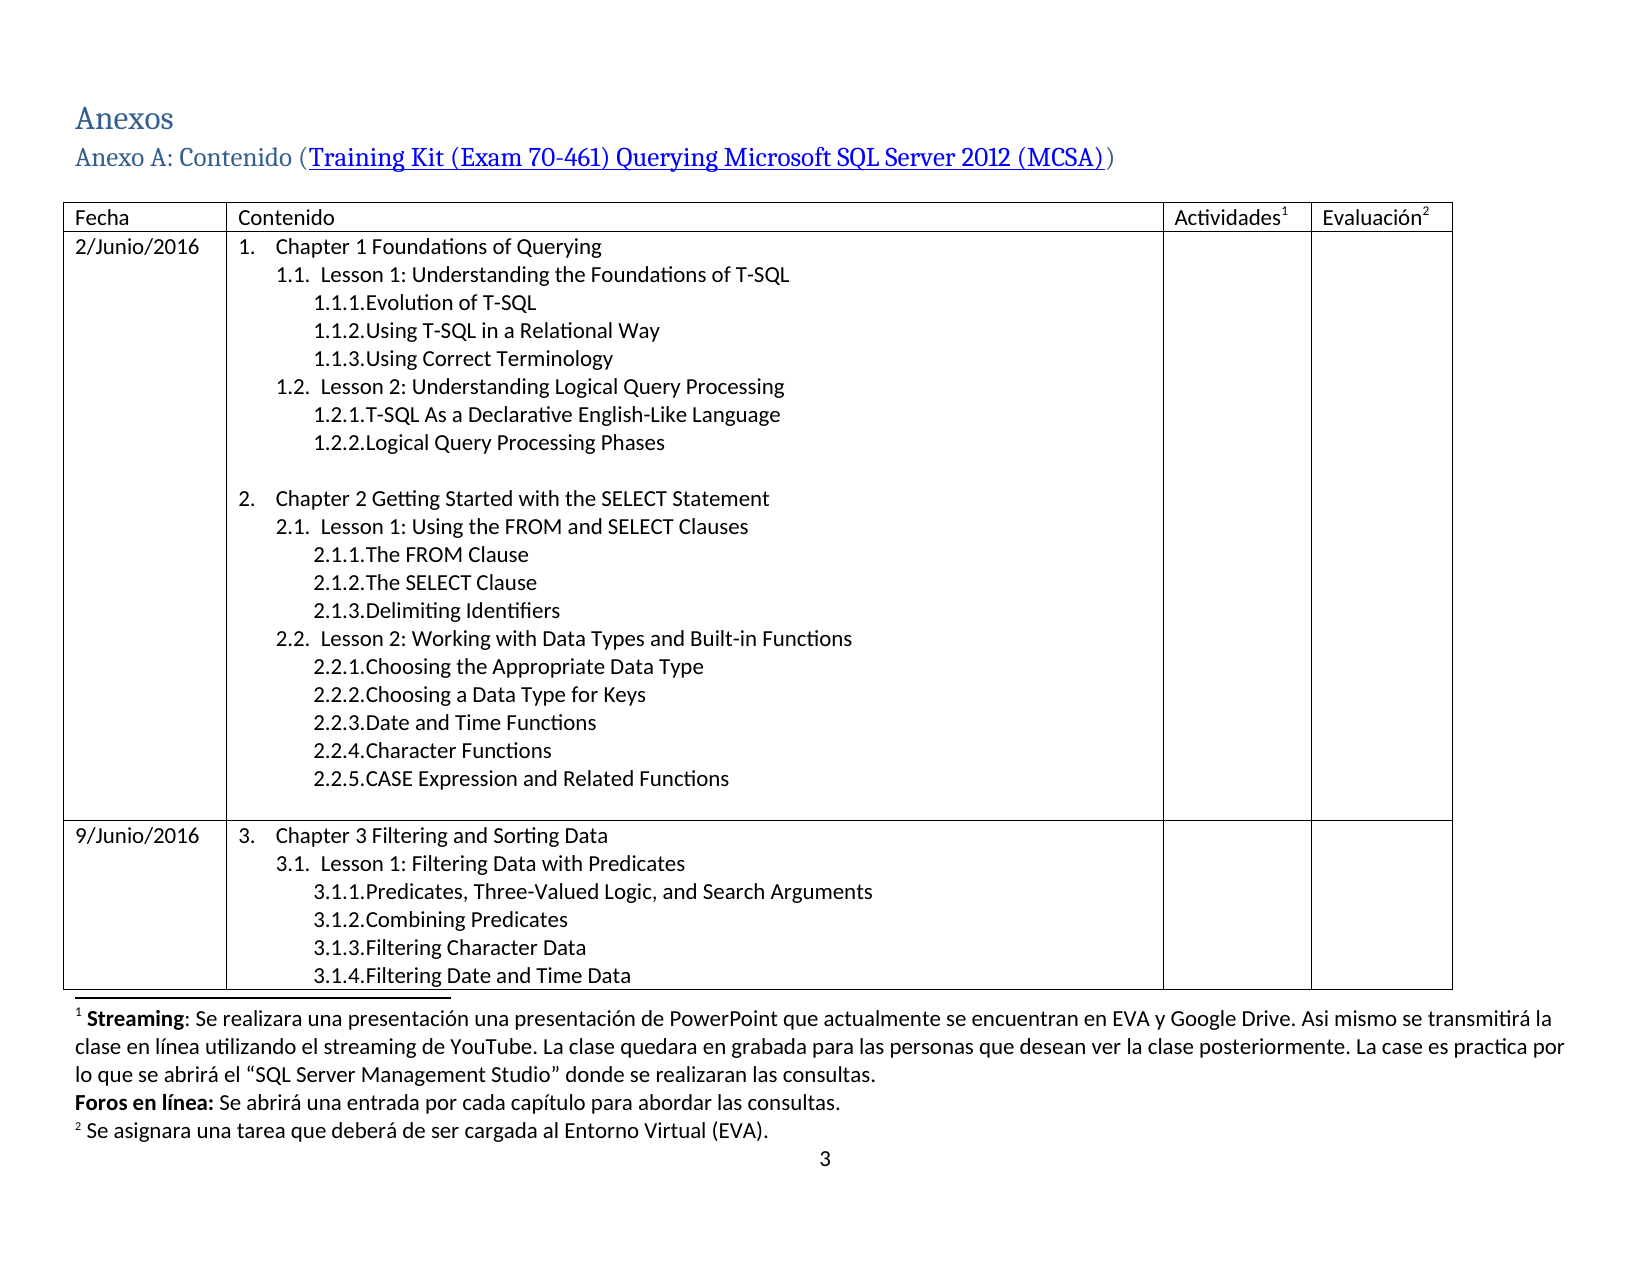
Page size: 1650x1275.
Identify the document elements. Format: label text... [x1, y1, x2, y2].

subtitle Anexos [75, 100, 1575, 138]
table_cell Chapter 1 Foundations of Querying Lesson 1: Understanding the Foundations of T-SQL Evolution of T-SQL Using T-SQL in a Relational Way Using Correct Terminology Lesson 2: Understanding Logical Query Processing T-SQL As a Declarative English-Like Language Logical Query Processing Phases Chapter 2 Getting Started with the SELECT Statement Lesson 1: Using the FROM and SELECT Clauses The FROM Clause The SELECT Clause Delimiting Identifiers Lesson 2: Working with Data Types and Built-in Functions Choosing the Appropriate Data Type Choosing a Data Type for Keys Date and Time Functions Character Functions CASE Expression and Related Functions [227, 232, 1163, 820]
table_header Contenido [227, 203, 1163, 231]
table_cell 9/Junio/2016 [64, 821, 226, 989]
table_cell [1312, 821, 1452, 989]
table_cell 2/Junio/2016 [64, 232, 226, 820]
table_header Evaluación [1312, 203, 1452, 231]
table_cell [1312, 232, 1452, 820]
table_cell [227, 821, 1163, 989]
subtitle Anexo A: Contenido (Training Kit (Exam 70-461) Querying Microsoft SQL Server 2012 (MCSA)) [75, 142, 1575, 174]
table_cell [1164, 232, 1311, 820]
table_cell [1164, 821, 1311, 989]
table_header Actividades [1164, 203, 1311, 231]
table_header Fecha [64, 203, 226, 231]
